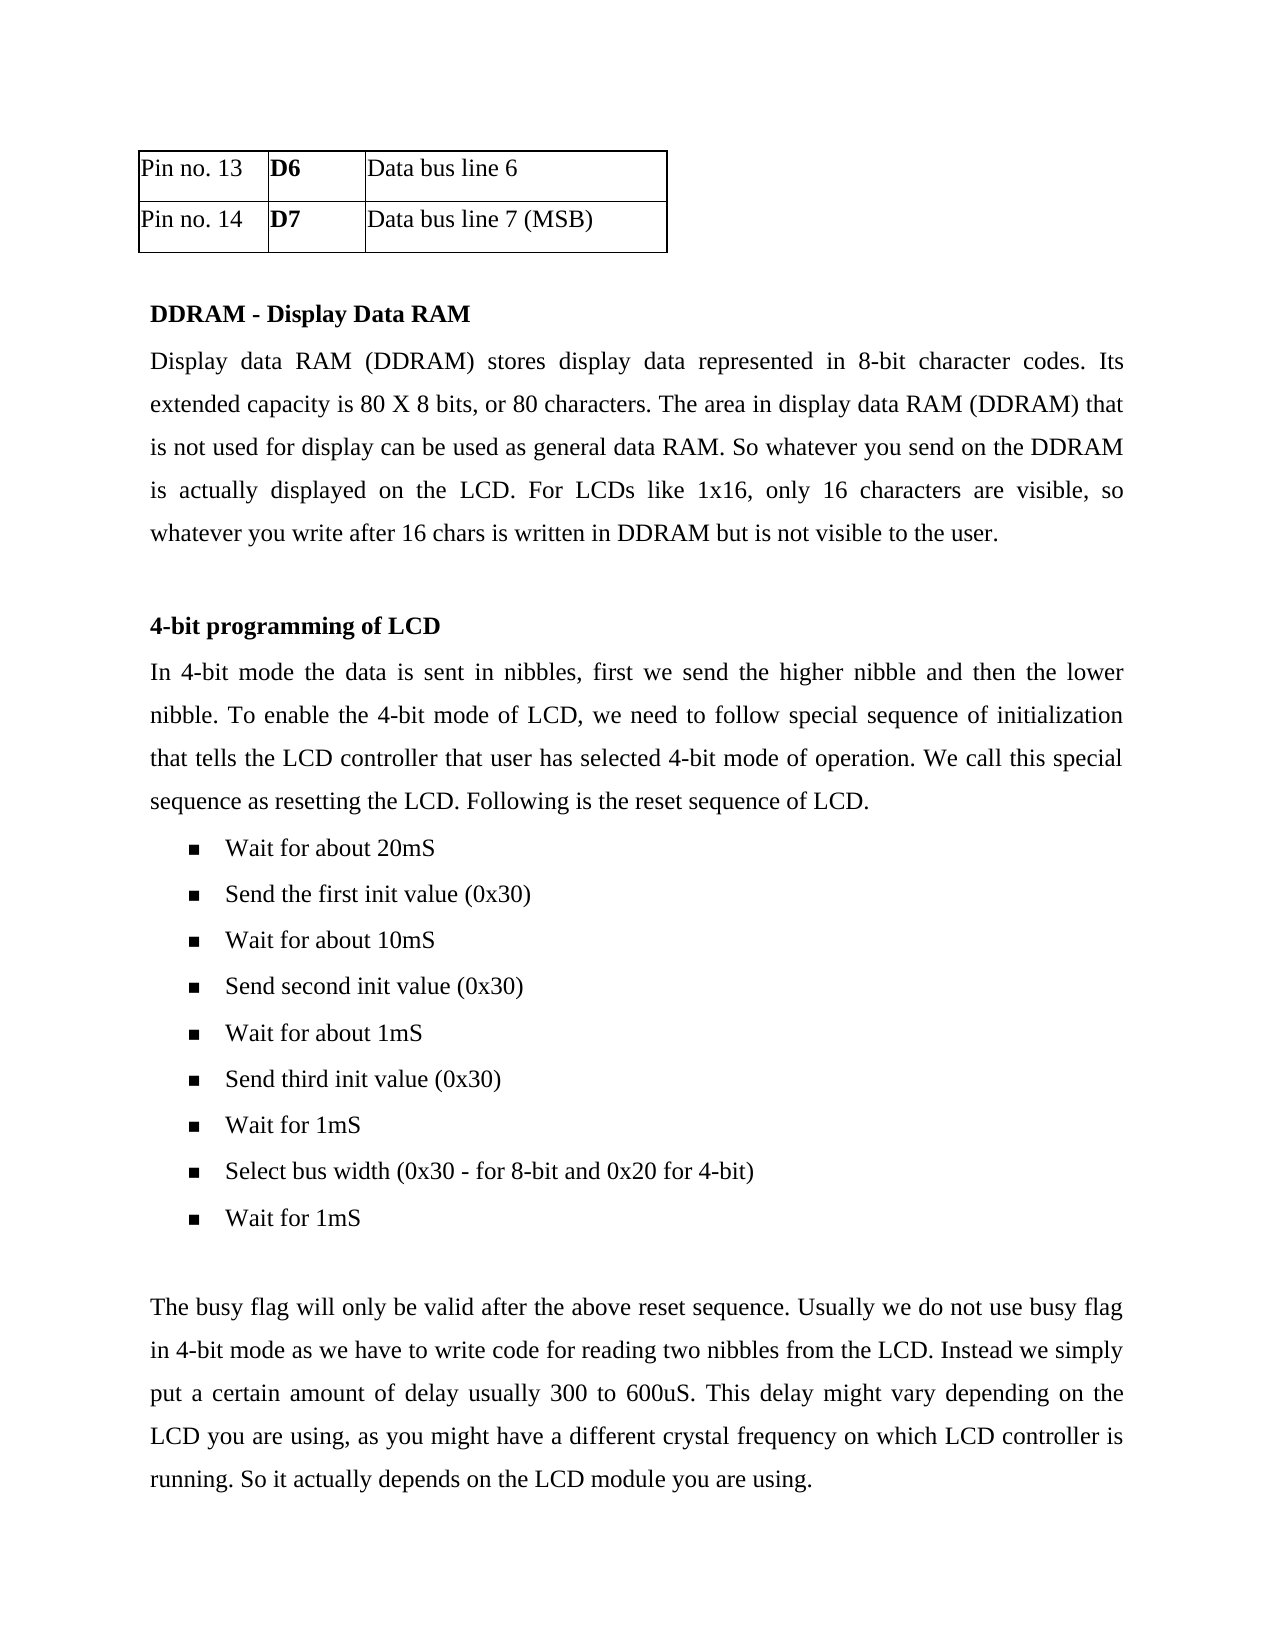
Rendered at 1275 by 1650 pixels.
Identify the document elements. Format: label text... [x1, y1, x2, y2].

list Wait for 1mS [188, 1203, 1125, 1231]
list Wait for about 10mS [188, 925, 1125, 954]
table_cell Data bus line 7 (MSB) [366, 202, 666, 252]
list Send third init value (0x30) [188, 1064, 1125, 1093]
text The busy flag will only be valid after the above reset sequence. Usually we do not use busy flag in 4-bit mode as we have to write code for reading two nibbles from the LCD. Instead we simply put a certain amount of delay usually 300 to 600uS. This delay might vary depending on the LCD you are using, as you might have a different crystal frequency on which LCD controller is running. So it actually depends on the LCD module you are using. [150, 1249, 1125, 1493]
text In 4-bit mode the data is sent in nibbles, first we send the higher nibble and then the lower nibble. To enable the 4-bit mode of LCD, we need to follow special sequence of initialization that tells the LCD controller that user has selected 4-bit mode of operation. We call this special sequence as resetting the LCD. Following is the reset sequence of LCD. [150, 657, 1125, 815]
list Wait for 1mS [188, 1110, 1125, 1139]
table_cell Pin no. 13 [140, 152, 268, 201]
list Select bus width (0x30 - for 8-bit and 0x20 for 4-bit) [188, 1156, 1125, 1185]
text DDRAM - Display Data RAM [150, 299, 1125, 328]
table_cell D6 [269, 152, 365, 201]
list Wait for about 1mS [188, 1018, 1125, 1046]
table_cell Data bus line 6 [366, 152, 666, 201]
table_cell D7 [269, 202, 365, 252]
list Send the first init value (0x30) [188, 879, 1125, 908]
text 4-bit programming of LCD [150, 611, 1125, 639]
list Wait for about 20mS [188, 833, 1125, 861]
list Send second init value (0x30) [188, 971, 1125, 1000]
table_cell Pin no. 14 [140, 202, 268, 252]
text Display data RAM (DDRAM) stores display data represented in 8-bit character codes. Its extended capacity is 80 X 8 bits, or 80 characters. The area in display data RAM (DDRAM) that is not used for display can be used as general data RAM. So whatever you send on the DDRAM is actually displayed on the LCD. For LCDs like 1x16, only 16 characters are visible, so whatever you write after 16 chars is written in DDRAM but is not visible to the user. [150, 346, 1125, 547]
